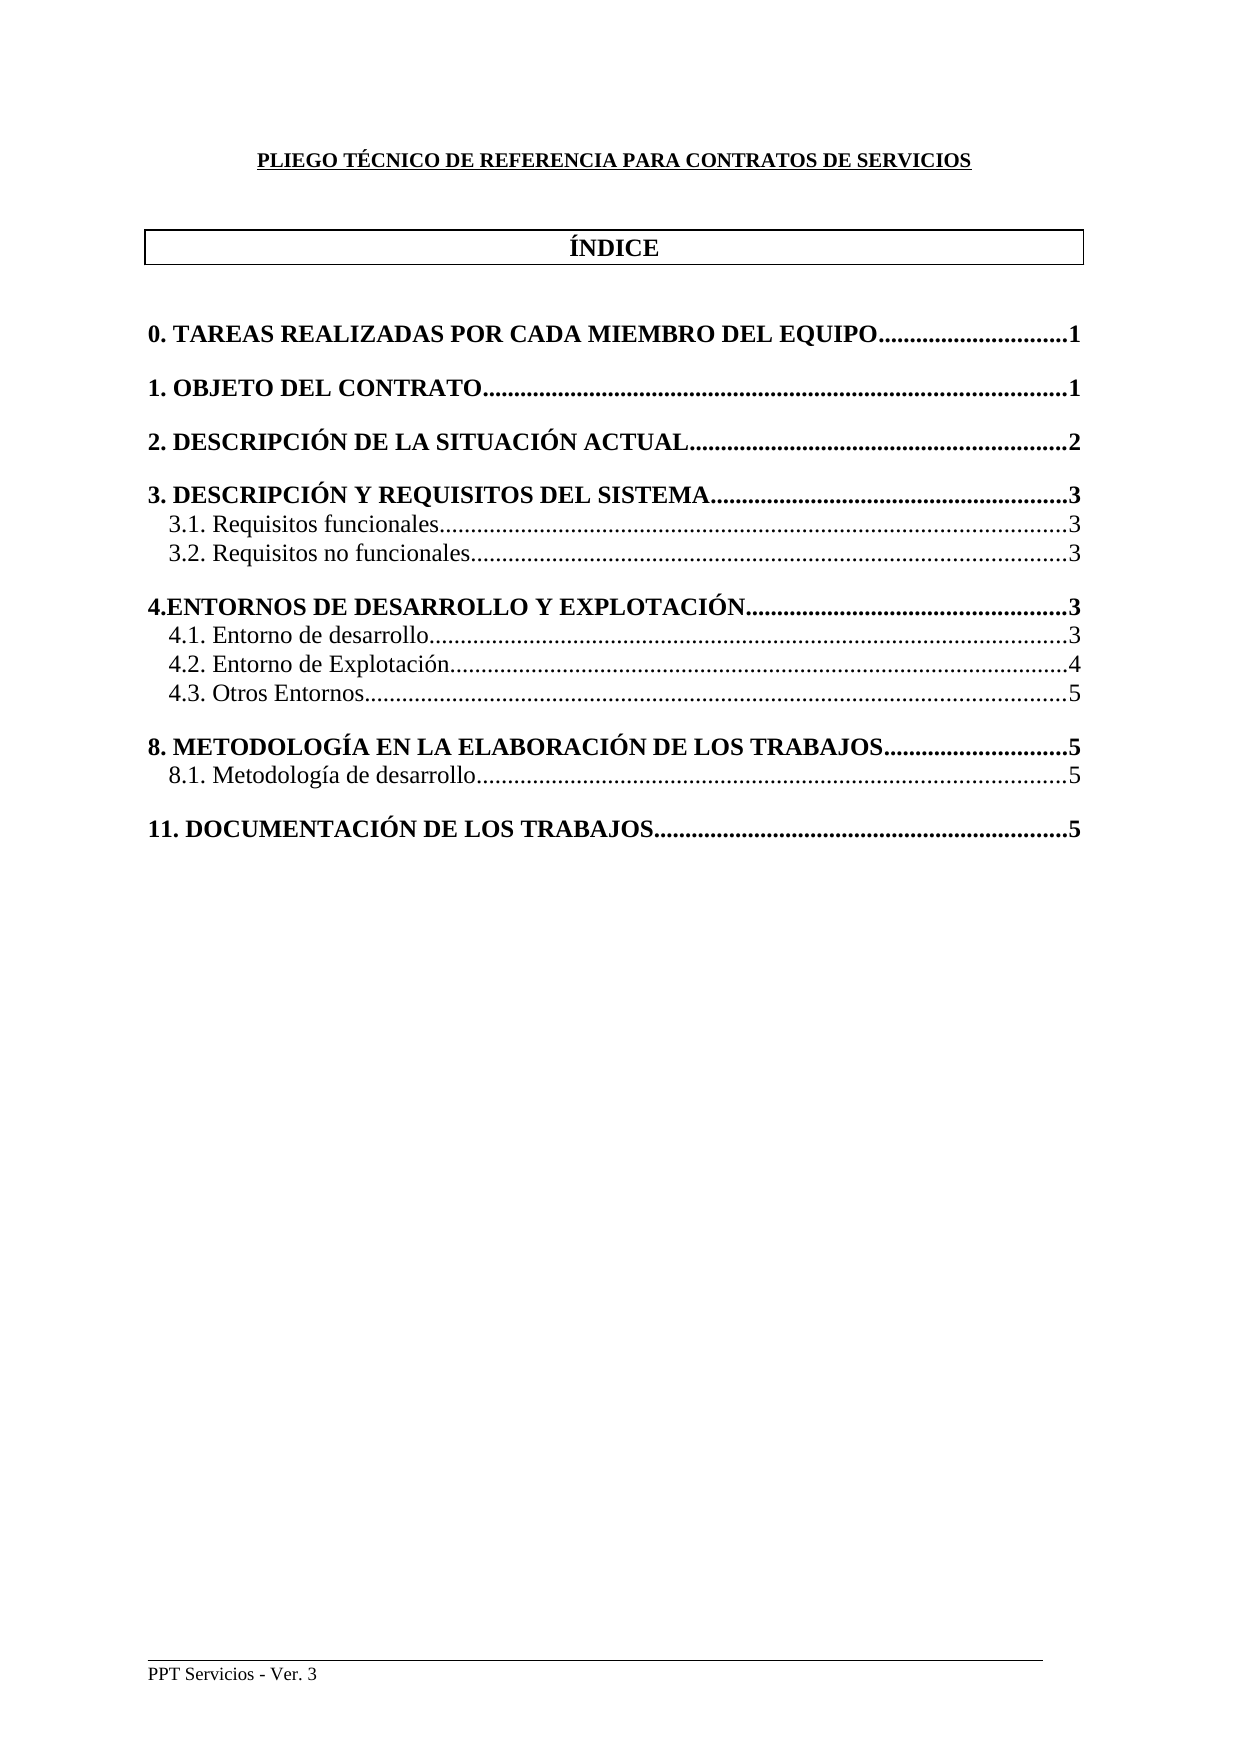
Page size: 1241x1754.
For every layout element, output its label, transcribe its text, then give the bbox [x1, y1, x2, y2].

text 8.1. Metodología de desarrollo 5 [168, 760, 1081, 789]
text 4.3. Otros Entornos. 5 [168, 678, 1081, 707]
text 0. TAREAS REALIZADAS POR CADA MIEMBRO DEL EQUIPO 1 [148, 319, 1081, 348]
text PLIEGO TÉCNICO DE REFERENCIA PARA CONTRATOS DE SERVICIOS [148, 148, 1081, 172]
text 3.1. Requisitos funcionales 3 [168, 509, 1081, 538]
text 4.ENTORNOS DE DESARROLLO Y EXPLOTACIÓN 3 [148, 592, 1081, 620]
text ÍNDICE [146, 231, 1083, 264]
text 3.2. Requisitos no funcionales 3 [168, 538, 1081, 567]
text 2. DESCRIPCIÓN DE LA SITUACIÓN ACTUAL 2 [148, 427, 1081, 455]
text 11. DOCUMENTACIÓN DE LOS TRABAJOS 5 [148, 814, 1081, 843]
text 8. METODOLOGÍA EN LA ELABORACIÓN DE LOS TRABAJOS 5 [148, 732, 1081, 760]
text 3. DESCRIPCIÓN Y REQUISITOS DEL SISTEMA 3 [148, 480, 1081, 509]
text 4.2. Entorno de Explotación 4 [168, 649, 1081, 678]
text 1. OBJETO DEL CONTRATO 1 [148, 373, 1081, 402]
text 4.1. Entorno de desarrollo 3 [168, 620, 1081, 649]
